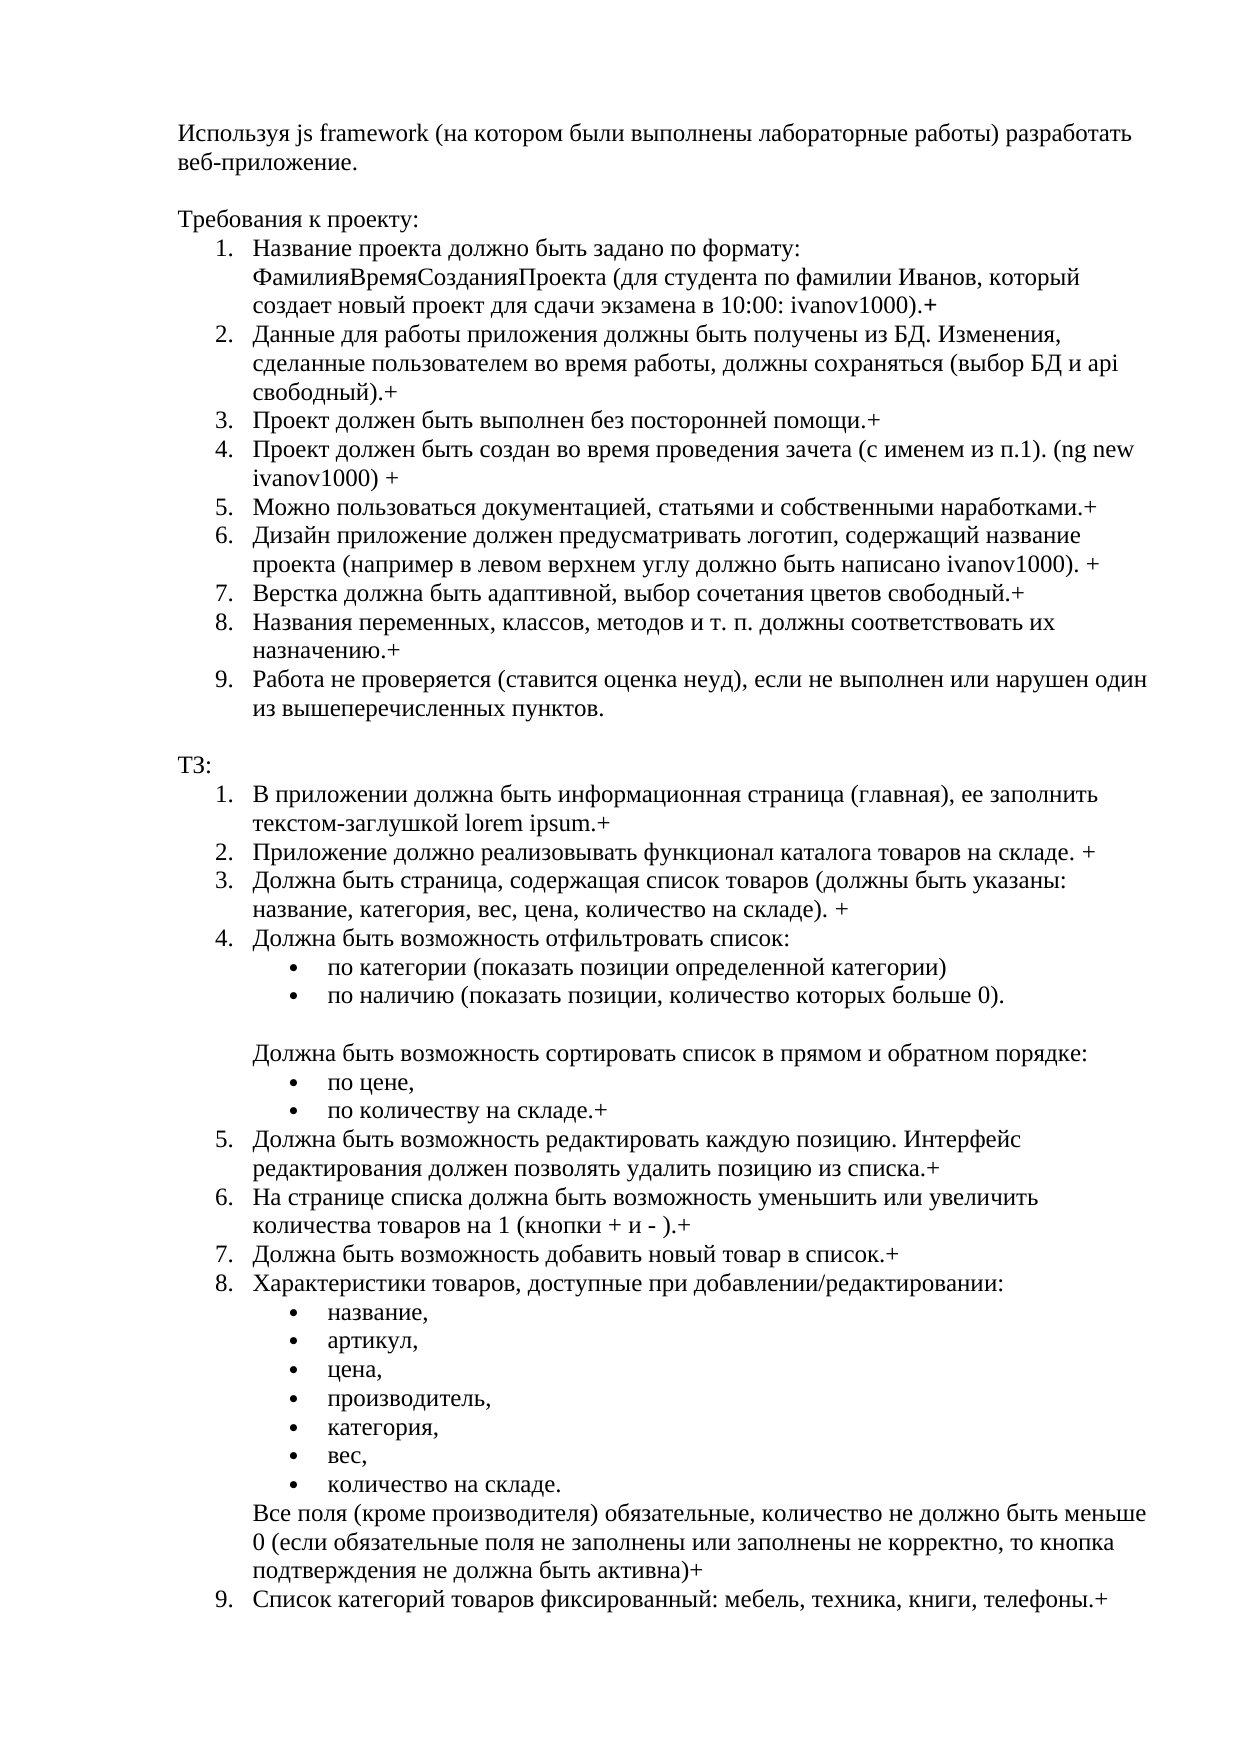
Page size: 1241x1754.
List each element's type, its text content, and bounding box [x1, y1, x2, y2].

list название, [290, 1297, 1152, 1326]
list категория, [290, 1412, 1152, 1441]
text Все поля (кроме производителя) обязательные, количество не должно быть меньше 0 (если обязательные поля не заполнены или заполнены не корректно, то кнопка подтверждения не должна быть активна)+ [252, 1498, 1152, 1584]
list Дизайн приложение должен предусматривать логотип, содержащий название проекта (например в левом верхнем углу должно быть написано ivanov1000). + [215, 521, 1152, 578]
list Название проекта должно быть задано по формату: ФамилияВремяСозданияПроекта (для студента по фамилии Иванов, который создает новый проект для сдачи экзамена в 10:00: ivanov1000).+ [215, 233, 1152, 319]
list Названия переменных, классов, методов и т. п. должны соответствовать их назначению.+ [215, 607, 1152, 664]
list Можно пользоваться документацией, статьями и собственными наработками.+ [215, 492, 1152, 521]
list Список категорий товаров фиксированный: мебель, техника, книги, телефоны.+ [215, 1584, 1152, 1613]
list вес, [290, 1441, 1152, 1469]
text ТЗ: [177, 751, 1152, 779]
text Используя js framework (на котором были выполнены лабораторные работы) разработать веб-приложение. [177, 118, 1152, 176]
list На странице списка должна быть возможность уменьшить или увеличить количества товаров на 1 (кнопки + и - ).+ [215, 1182, 1152, 1239]
text Требования к проекту: [177, 204, 1152, 233]
list по категории (показать позиции определенной категории) [290, 952, 1152, 981]
list Проект должен быть создан во время проведения зачета (с именем из п.1). (ng new ivanov1000) + [215, 434, 1152, 492]
list артикул, [290, 1326, 1152, 1354]
list Должна быть возможность добавить новый товар в список.+ [215, 1239, 1152, 1268]
list В приложении должна быть информационная страница (главная), ее заполнить текстом-заглушкой lorem ipsum.+ [215, 779, 1152, 837]
text Должна быть возможность сортировать список в прямом и обратном порядке: [252, 1038, 1152, 1067]
list Должна быть страница, содержащая список товаров (должны быть указаны: название, категория, вес, цена, количество на складе). + [215, 866, 1152, 923]
list Данные для работы приложения должны быть получены из БД. Изменения, сделанные пользователем во время работы, должны сохраняться (выбор БД и api свободный).+ [215, 319, 1152, 406]
list по наличию (показать позиции, количество которых больше 0). [290, 981, 1152, 1009]
list производитель, [290, 1383, 1152, 1412]
list Работа не проверяется (ставится оценка неуд), если не выполнен или нарушен один из вышеперечисленных пунктов. [215, 664, 1152, 722]
list по количеству на складе.+ [290, 1096, 1152, 1124]
list Должна быть возможность редактировать каждую позицию. Интерфейс редактирования должен позволять удалить позицию из списка.+ [215, 1124, 1152, 1182]
list Проект должен быть выполнен без посторонней помощи.+ [215, 406, 1152, 434]
list Приложение должно реализовывать функционал каталога товаров на складе. + [215, 837, 1152, 866]
list Верстка должна быть адаптивной, выбор сочетания цветов свободный.+ [215, 578, 1152, 607]
list Должна быть возможность отфильтровать список: [215, 923, 1152, 952]
list количество на складе. [290, 1469, 1152, 1498]
list по цене, [290, 1067, 1152, 1096]
list Характеристики товаров, доступные при добавлении/редактировании: [215, 1268, 1152, 1297]
list цена, [290, 1354, 1152, 1383]
